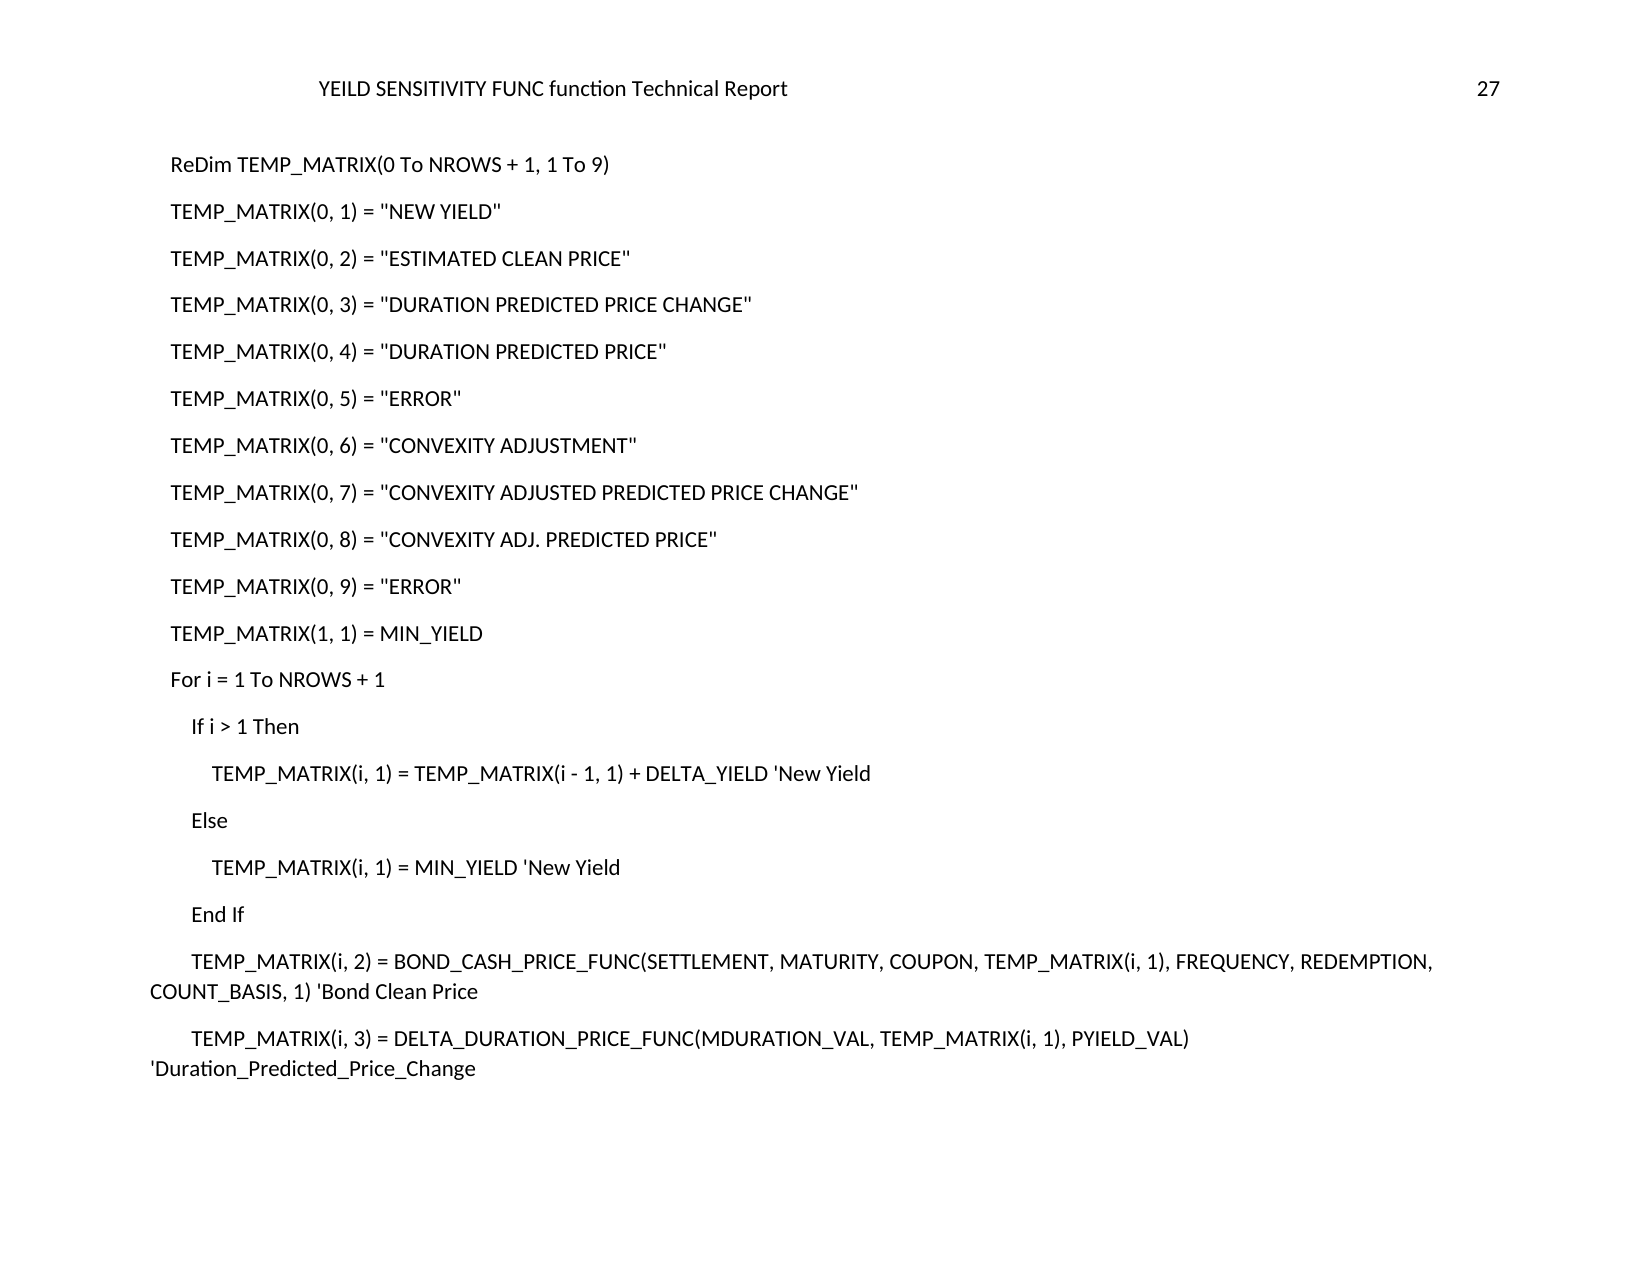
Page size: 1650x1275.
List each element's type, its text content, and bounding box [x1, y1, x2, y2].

text TEMP_MATRIX(i, 1) = MIN_YIELD 'New Yield [150, 853, 1500, 881]
text TEMP_MATRIX(0, 5) = "ERROR" [150, 384, 1500, 412]
text TEMP_MATRIX(0, 3) = "DURATION PREDICTED PRICE CHANGE" [150, 291, 1500, 319]
text Else [150, 806, 1500, 834]
text End If [150, 900, 1500, 928]
text TEMP_MATRIX(0, 9) = "ERROR" [150, 572, 1500, 600]
text TEMP_MATRIX(i, 2) = BOND_CASH_PRICE_FUNC(SETTLEMENT, MATURITY, COUPON, TEMP_MATRIX(i, 1), FREQUENCY, REDEMPTION, COUNT_BASIS, 1) 'Bond Clean Price [150, 947, 1500, 1005]
text For i = 1 To NROWS + 1 [150, 666, 1500, 694]
text ReDim TEMP_MATRIX(0 To NROWS + 1, 1 To 9) [150, 150, 1500, 178]
text TEMP_MATRIX(1, 1) = MIN_YIELD [150, 619, 1500, 647]
text TEMP_MATRIX(0, 6) = "CONVEXITY ADJUSTMENT" [150, 431, 1500, 459]
text TEMP_MATRIX(0, 2) = "ESTIMATED CLEAN PRICE" [150, 244, 1500, 272]
text TEMP_MATRIX(0, 8) = "CONVEXITY ADJ. PREDICTED PRICE" [150, 525, 1500, 553]
text If i > 1 Then [150, 712, 1500, 741]
text TEMP_MATRIX(i, 1) = TEMP_MATRIX(i - 1, 1) + DELTA_YIELD 'New Yield [150, 759, 1500, 787]
text TEMP_MATRIX(0, 4) = "DURATION PREDICTED PRICE" [150, 337, 1500, 366]
text TEMP_MATRIX(i, 3) = DELTA_DURATION_PRICE_FUNC(MDURATION_VAL, TEMP_MATRIX(i, 1), PYIELD_VAL) 'Duration_Predicted_Price_Change [150, 1024, 1500, 1082]
text TEMP_MATRIX(0, 7) = "CONVEXITY ADJUSTED PREDICTED PRICE CHANGE" [150, 478, 1500, 506]
text TEMP_MATRIX(0, 1) = "NEW YIELD" [150, 197, 1500, 225]
